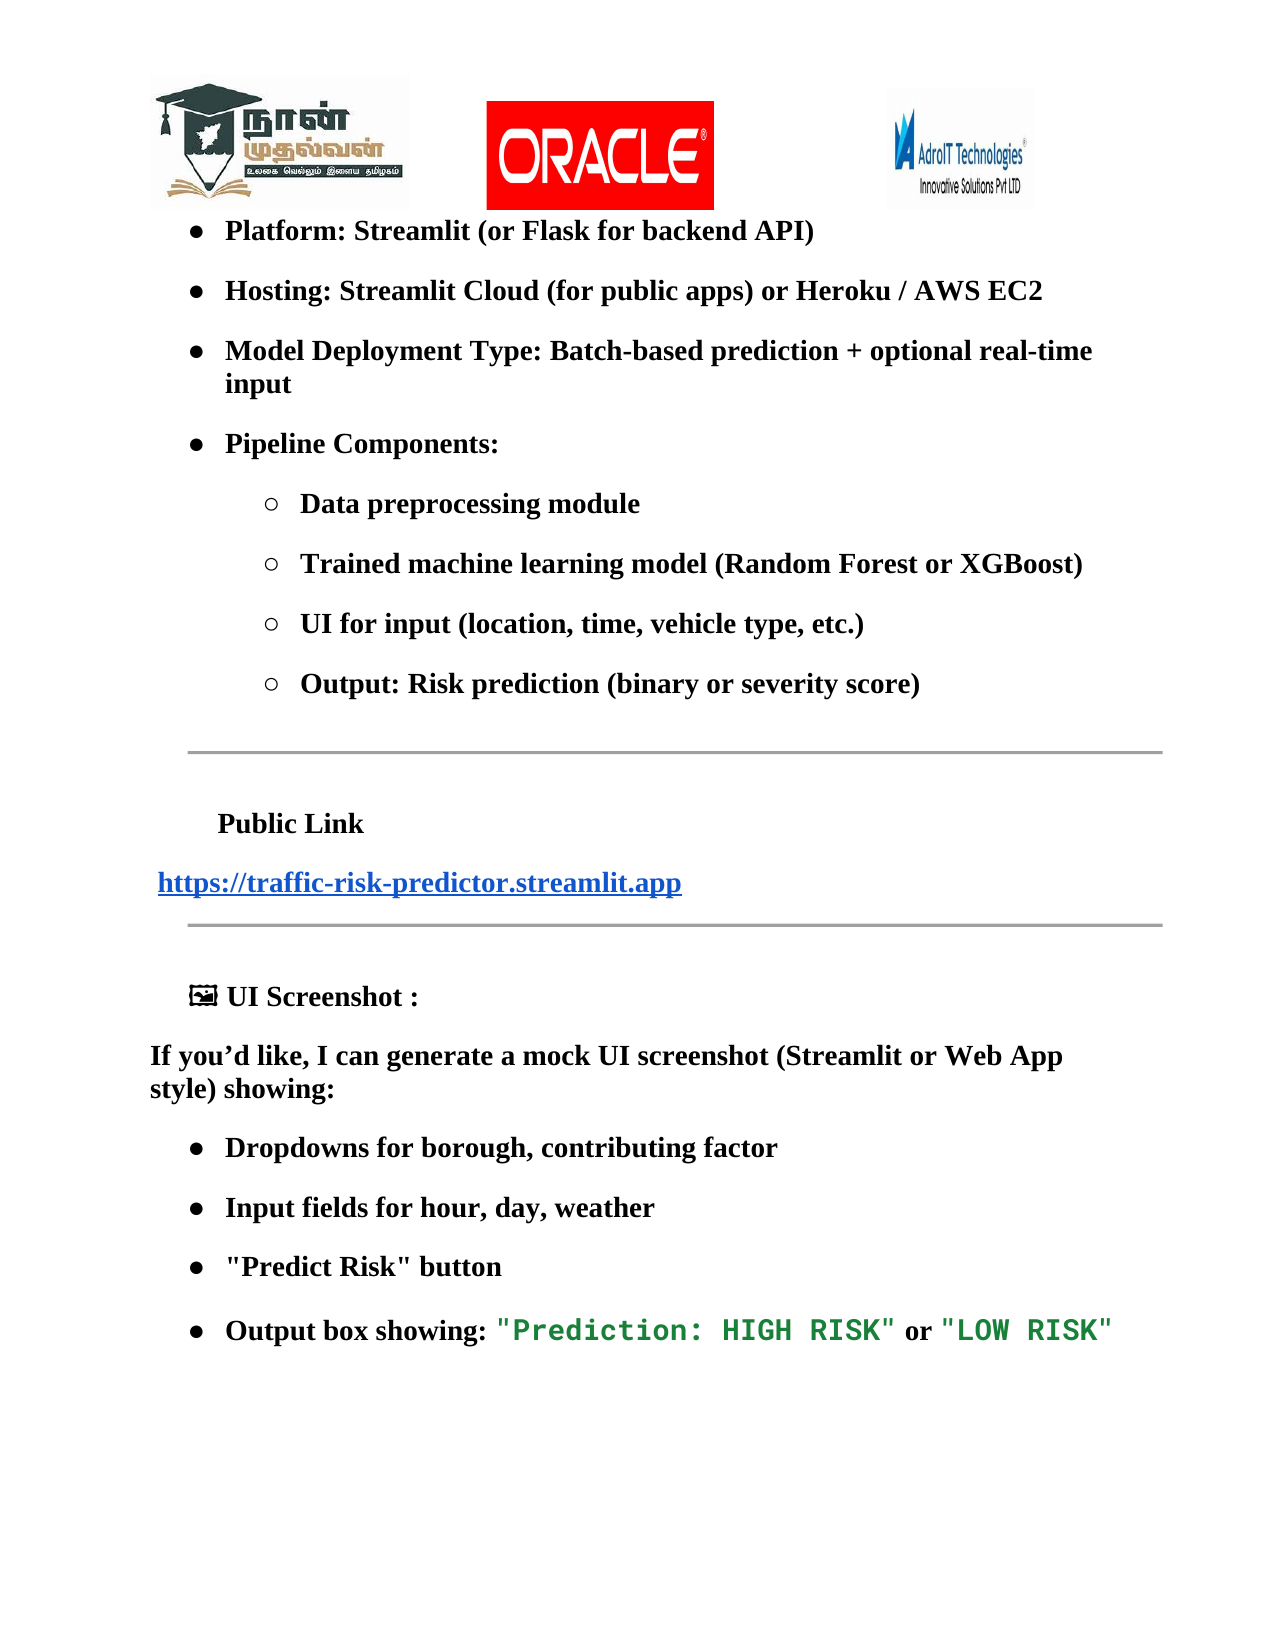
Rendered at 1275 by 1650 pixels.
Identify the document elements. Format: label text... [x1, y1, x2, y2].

list UI for input (location, time, vehicle type, etc.) [262, 606, 1125, 666]
list Output box showing: "Prediction: HIGH RISK" or "LOW RISK" [187, 1309, 1125, 1348]
subtitle 🖼️ UI Screenshot : [187, 979, 1125, 1013]
picture [150, 75, 410, 210]
subtitle 🌐 Public Link [187, 807, 1125, 840]
list Output: Risk prediction (binary or severity score) [262, 666, 1125, 726]
picture [886, 88, 1035, 210]
list Platform: Streamlit (or Flask for backend API) [187, 213, 1125, 273]
list Model Deployment Type: Batch-based prediction + optional real-time input [187, 333, 1125, 427]
text If you’d like, I can generate a mock UI screenshot (Streamlit or Web App style) showing: [150, 1038, 1125, 1105]
list Pipeline Components: [187, 427, 1125, 486]
list Trained machine learning model (Random Forest or XGBoost) [262, 546, 1125, 606]
list Data preprocessing module [262, 486, 1125, 546]
list Dropdowns for borough, contributing factor [187, 1130, 1125, 1190]
list Input fields for hour, day, weather [187, 1190, 1125, 1249]
list "Predict Risk" button [187, 1249, 1125, 1309]
list Hosting: Streamlit Cloud (for public apps) or Heroku / AWS EC2 [187, 273, 1125, 333]
text https://traffic-risk-predictor.streamlit.app [150, 865, 1062, 899]
picture [486, 101, 714, 210]
